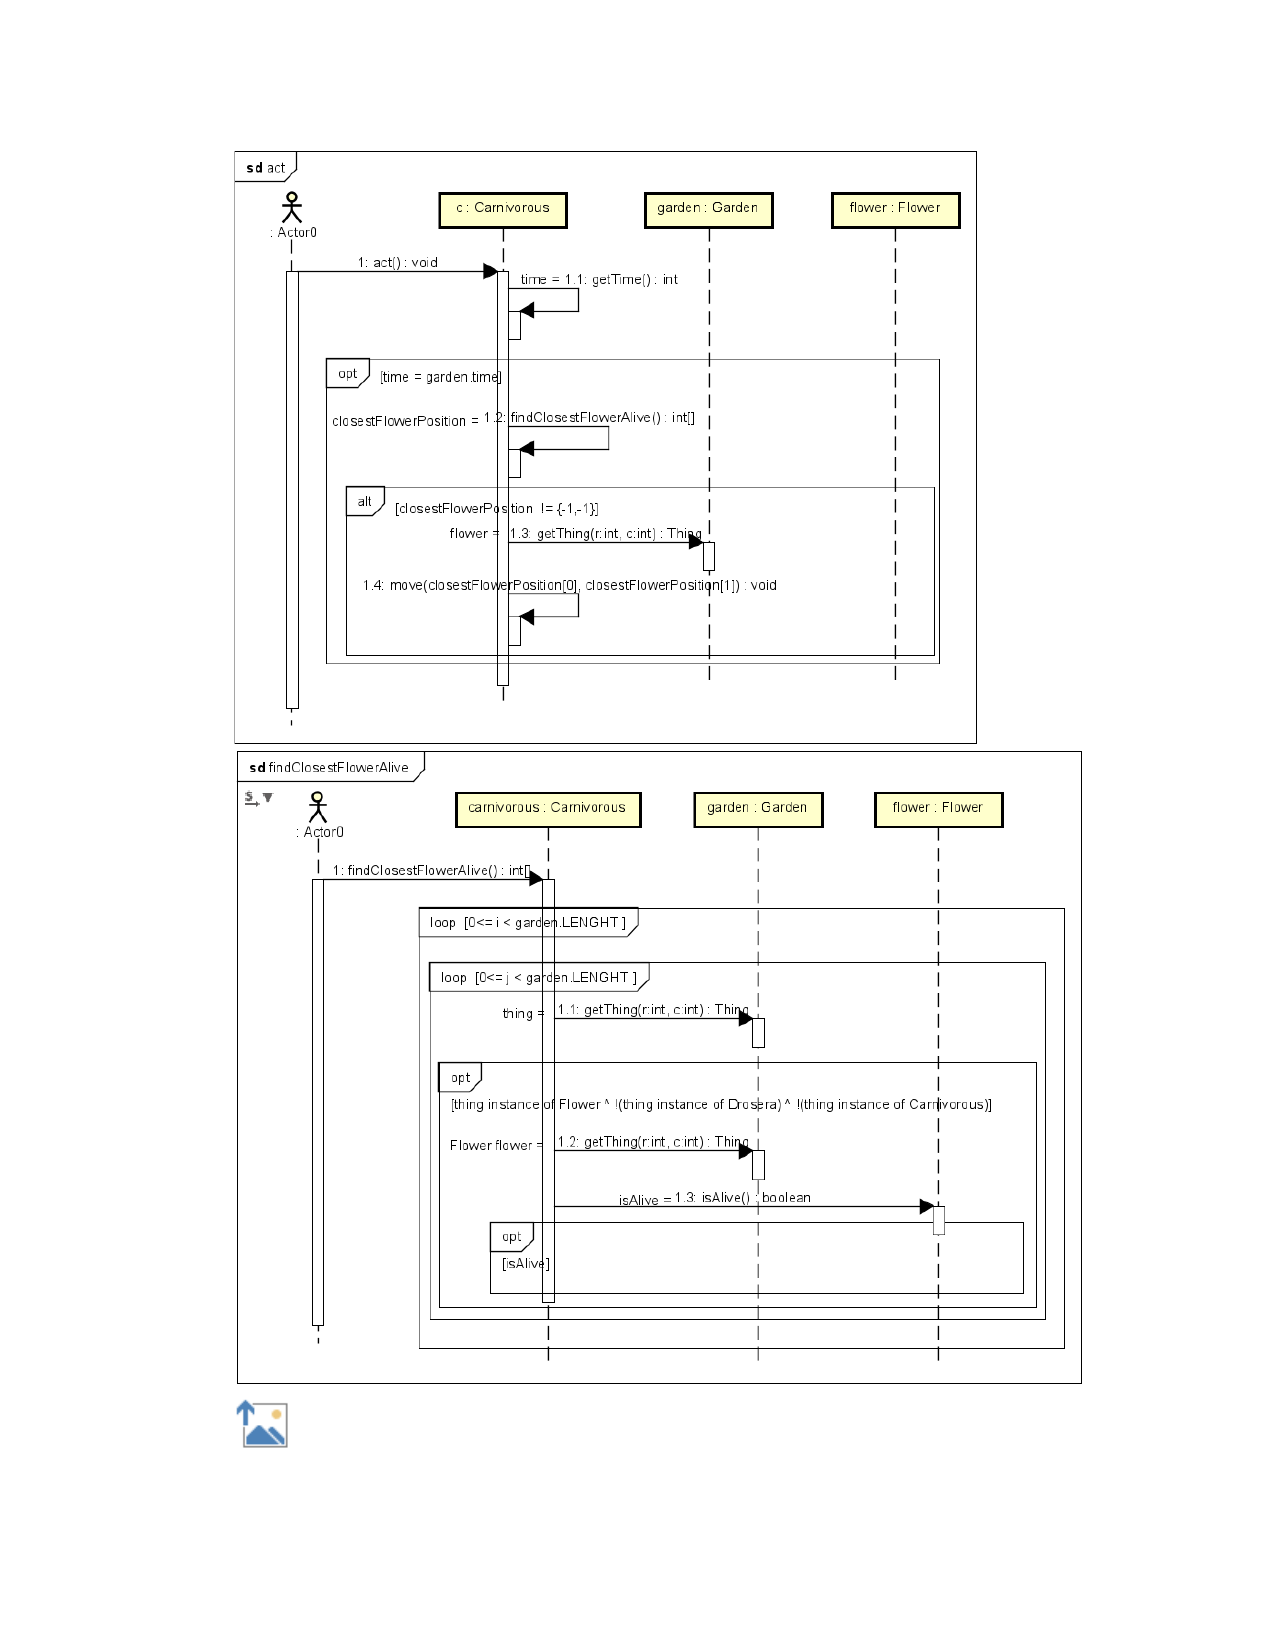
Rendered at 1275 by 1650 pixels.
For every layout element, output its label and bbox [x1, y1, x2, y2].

picture [234, 150, 984, 745]
picture [234, 750, 1087, 1389]
picture [234, 1394, 291, 1451]
